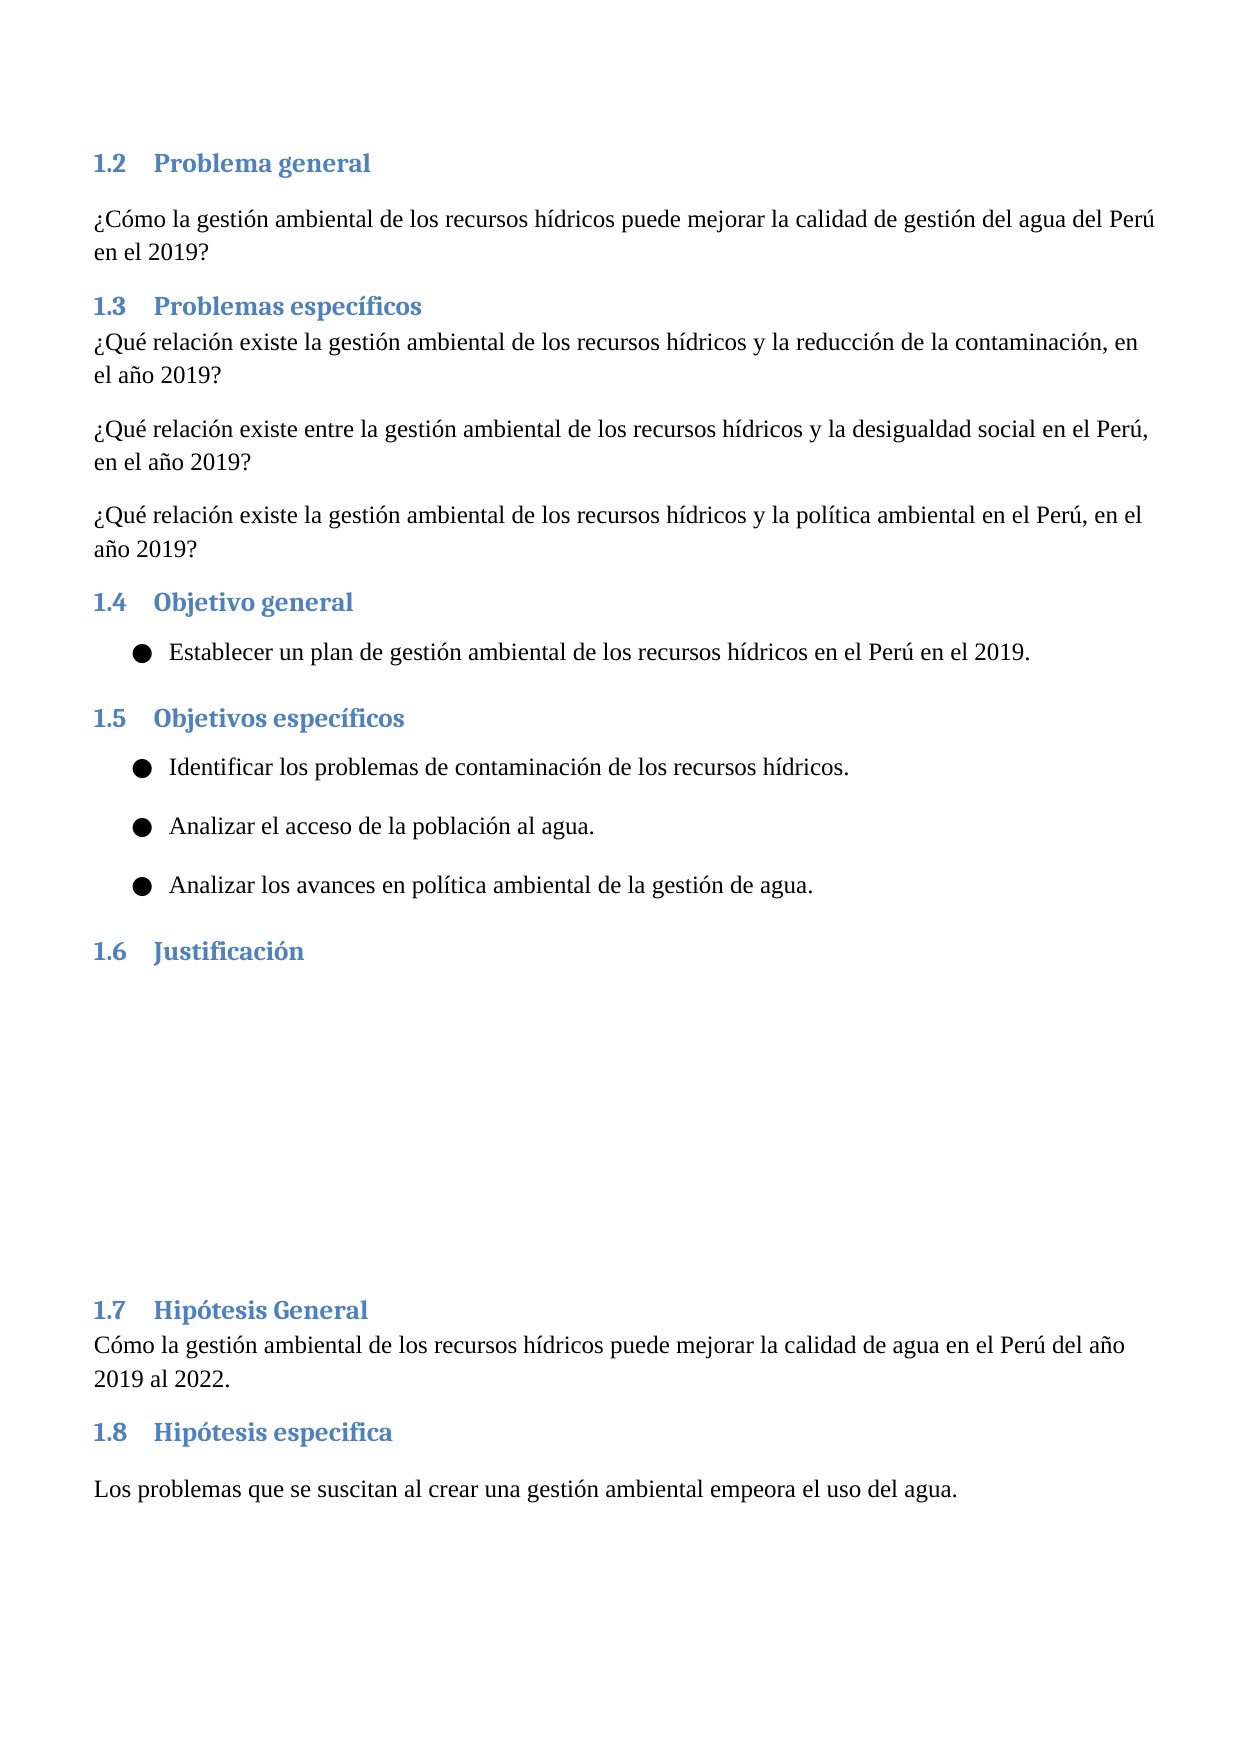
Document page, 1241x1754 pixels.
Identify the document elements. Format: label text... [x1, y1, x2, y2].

text ¿Qué relación existe la gestión ambiental de los recursos hídricos y la política ambiental en el Perú, en el año 2019? [94, 501, 1162, 562]
list Identificar los problemas de contaminación de los recursos hídricos. [131, 739, 1162, 790]
list Analizar el acceso de la población al agua. [131, 797, 1162, 849]
subtitle ¿Cómo la gestión ambiental de los recursos hídricos puede mejorar la calidad de gestión del agua del Perú en el 2019? [94, 204, 1162, 266]
text Cómo la gestión ambiental de los recursos hídricos puede mejorar la calidad de agua en el Perú del año 2019 al 2022. [94, 1331, 1162, 1392]
subtitle Objetivos específicos [94, 703, 1162, 734]
list Analizar los avances en política ambiental de la gestión de agua. [131, 856, 1162, 908]
text ¿Qué relación existe entre la gestión ambiental de los recursos hídricos y la desigualdad social en el Perú, en el año 2019? [94, 414, 1162, 476]
subtitle Hipótesis General [94, 1295, 1162, 1326]
text ¿Qué relación existe la gestión ambiental de los recursos hídricos y la reducción de la contaminación, en el año 2019? [94, 327, 1162, 389]
subtitle Los problemas que se suscitan al crear una gestión ambiental empeora el uso del agua. [94, 1474, 1162, 1503]
subtitle Problema general [94, 148, 1162, 179]
list Establecer un plan de gestión ambiental de los recursos hídricos en el Perú en el 2019. [131, 623, 1162, 674]
subtitle Objetivo general [94, 587, 1162, 619]
subtitle Problemas específicos [94, 291, 1162, 322]
subtitle Hipótesis especifica [94, 1417, 1162, 1449]
subtitle Justificación [94, 936, 1162, 967]
